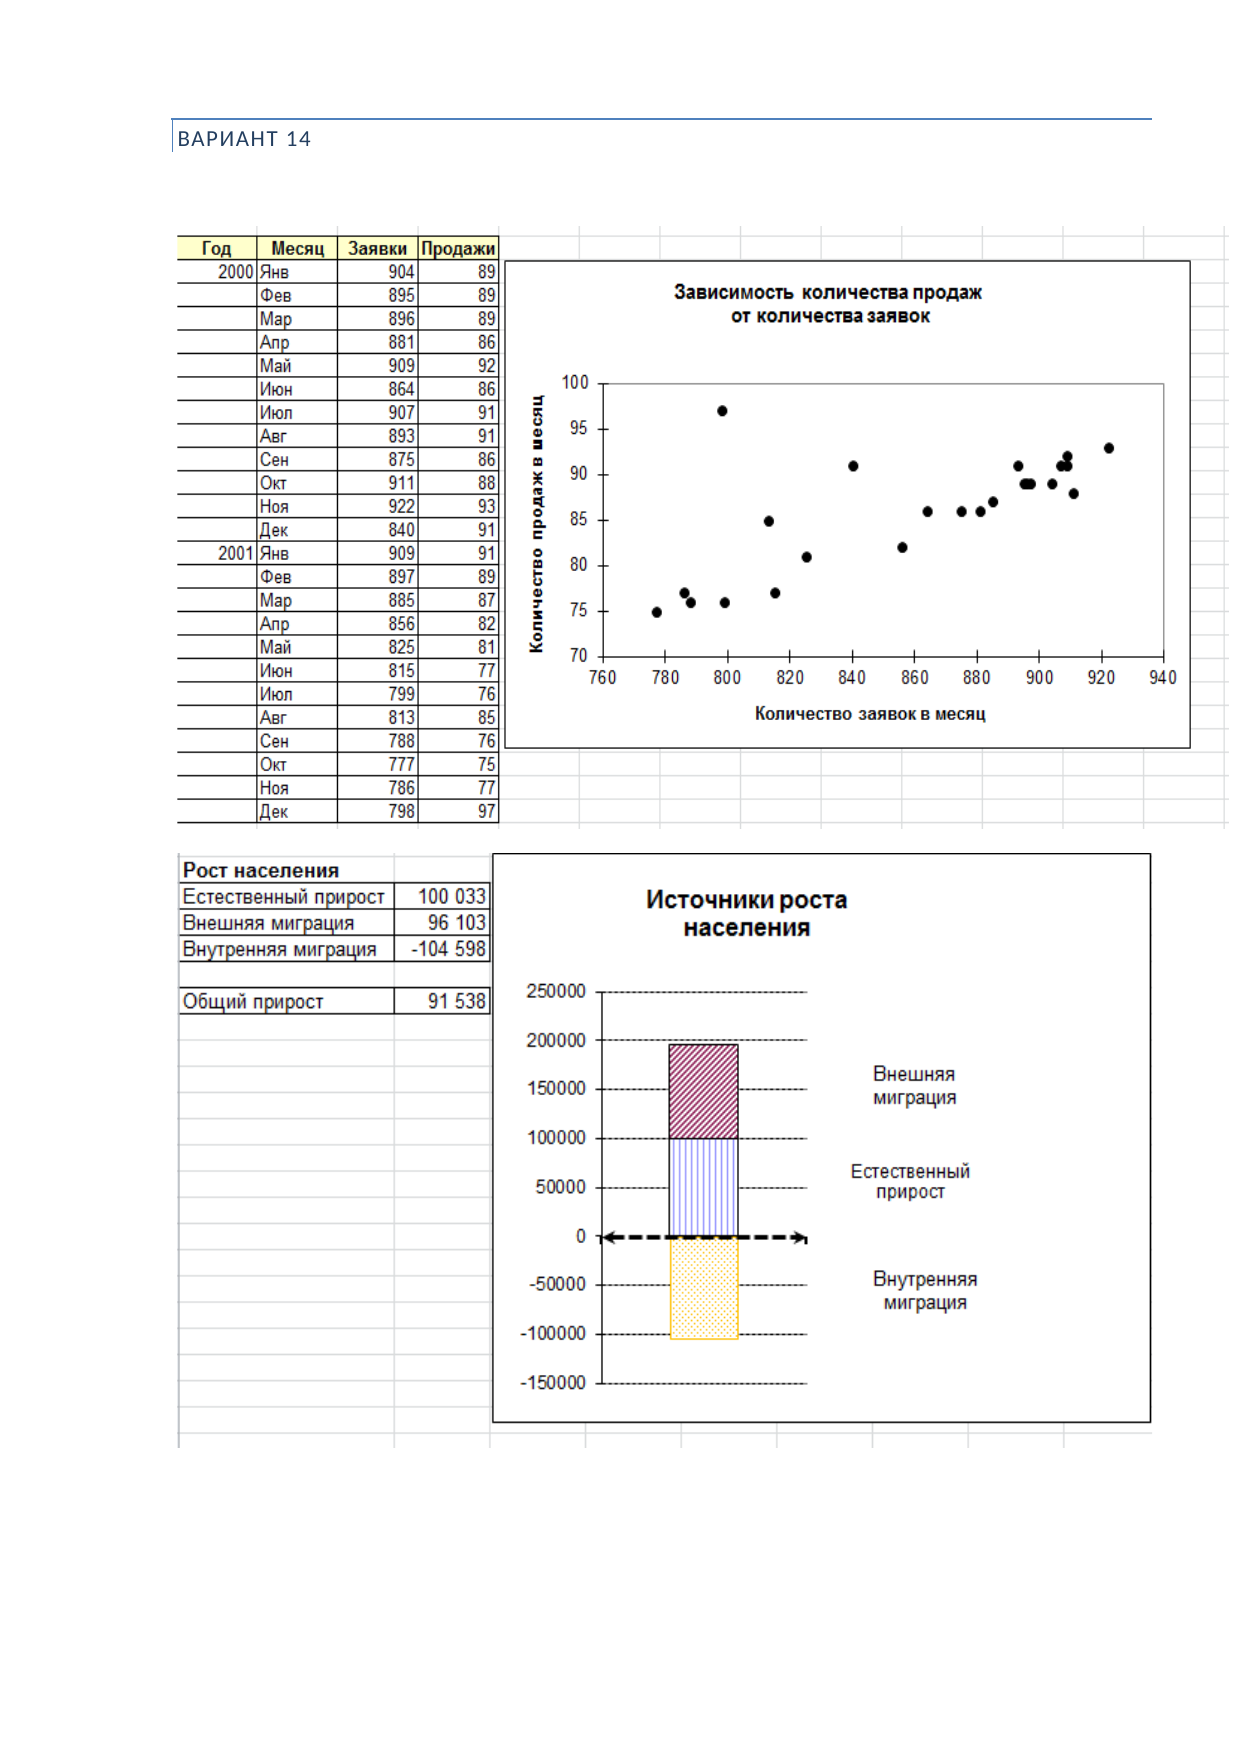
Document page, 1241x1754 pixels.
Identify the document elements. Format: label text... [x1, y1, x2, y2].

picture [177, 226, 1229, 829]
subtitle Вариант 14 [173, 120, 1152, 152]
picture [177, 853, 1153, 1448]
